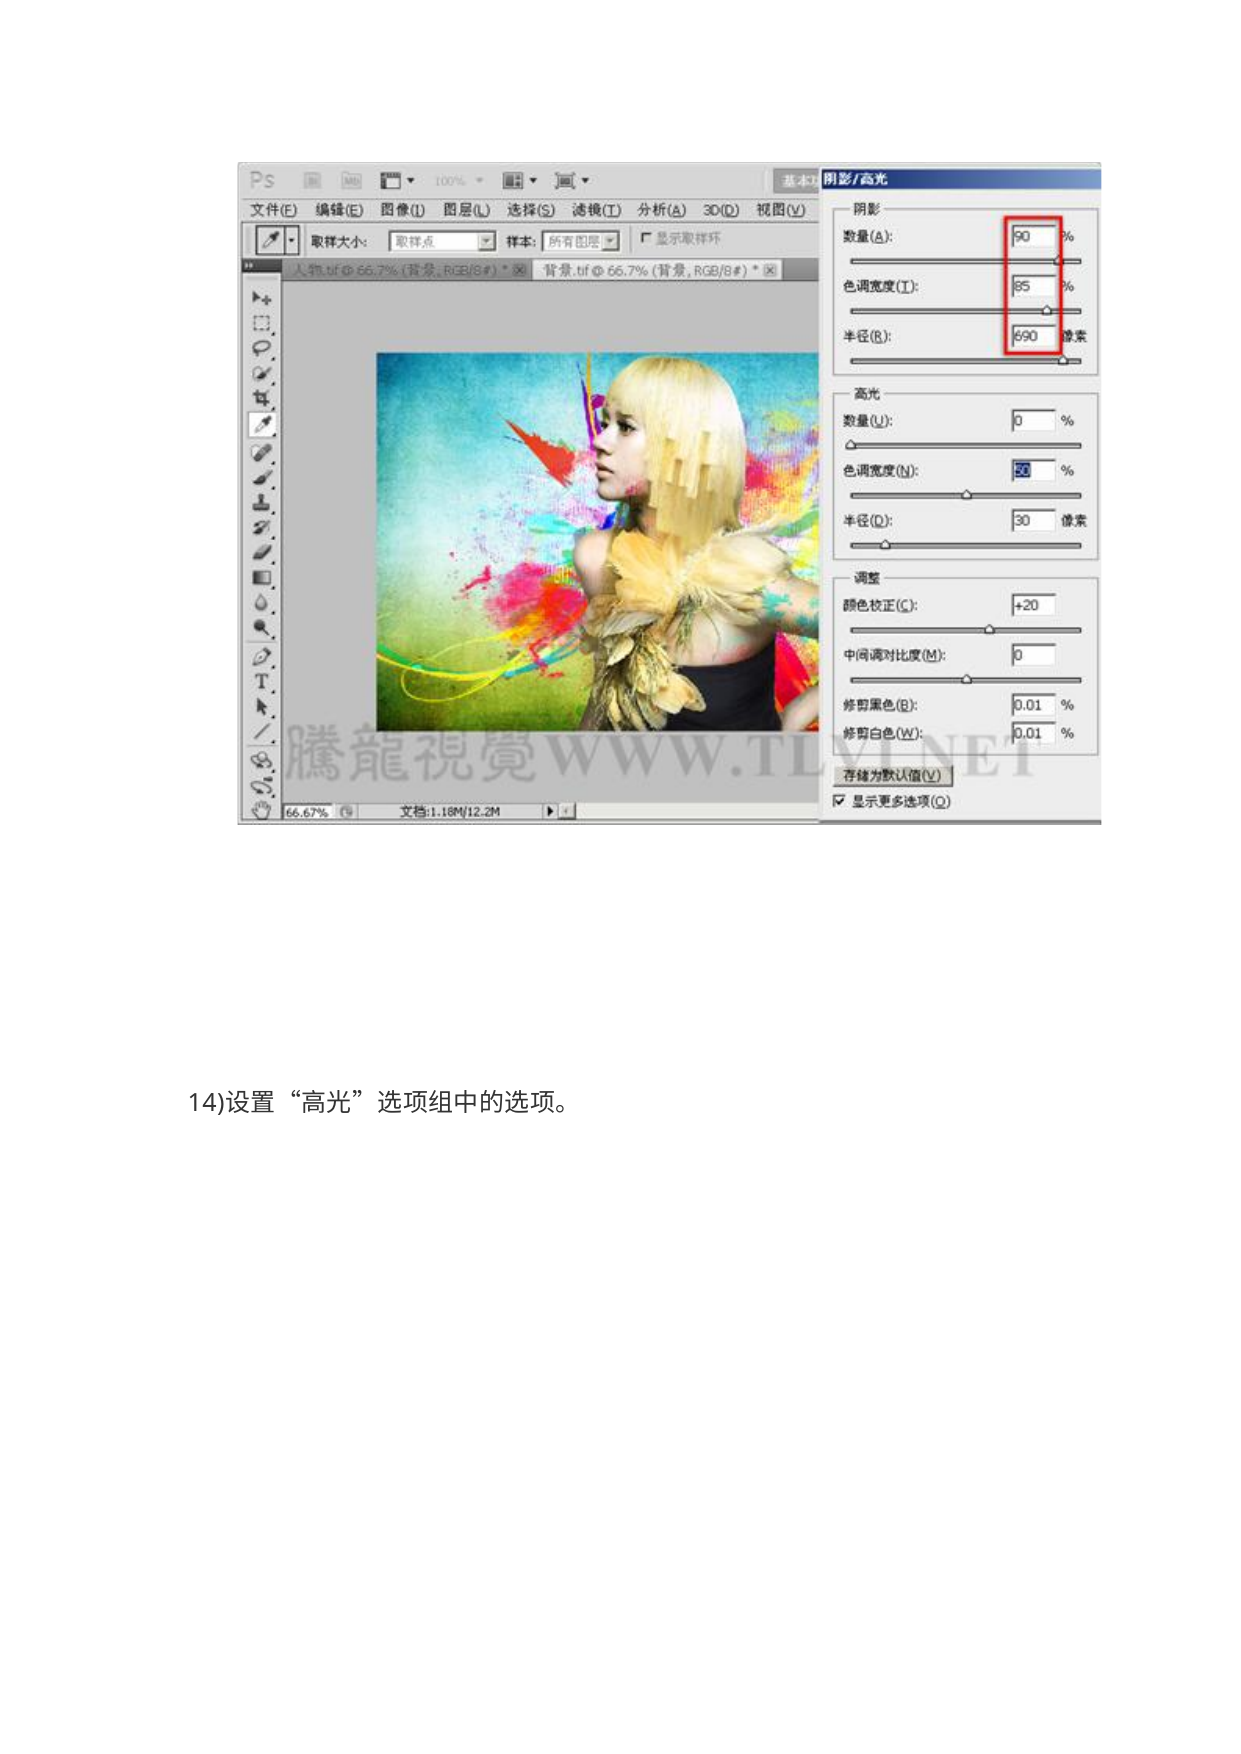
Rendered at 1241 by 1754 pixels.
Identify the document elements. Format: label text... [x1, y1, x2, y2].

picture [237, 162, 1102, 825]
text 14)设置“高光”选项组中的选项。 [187, 873, 1053, 1133]
